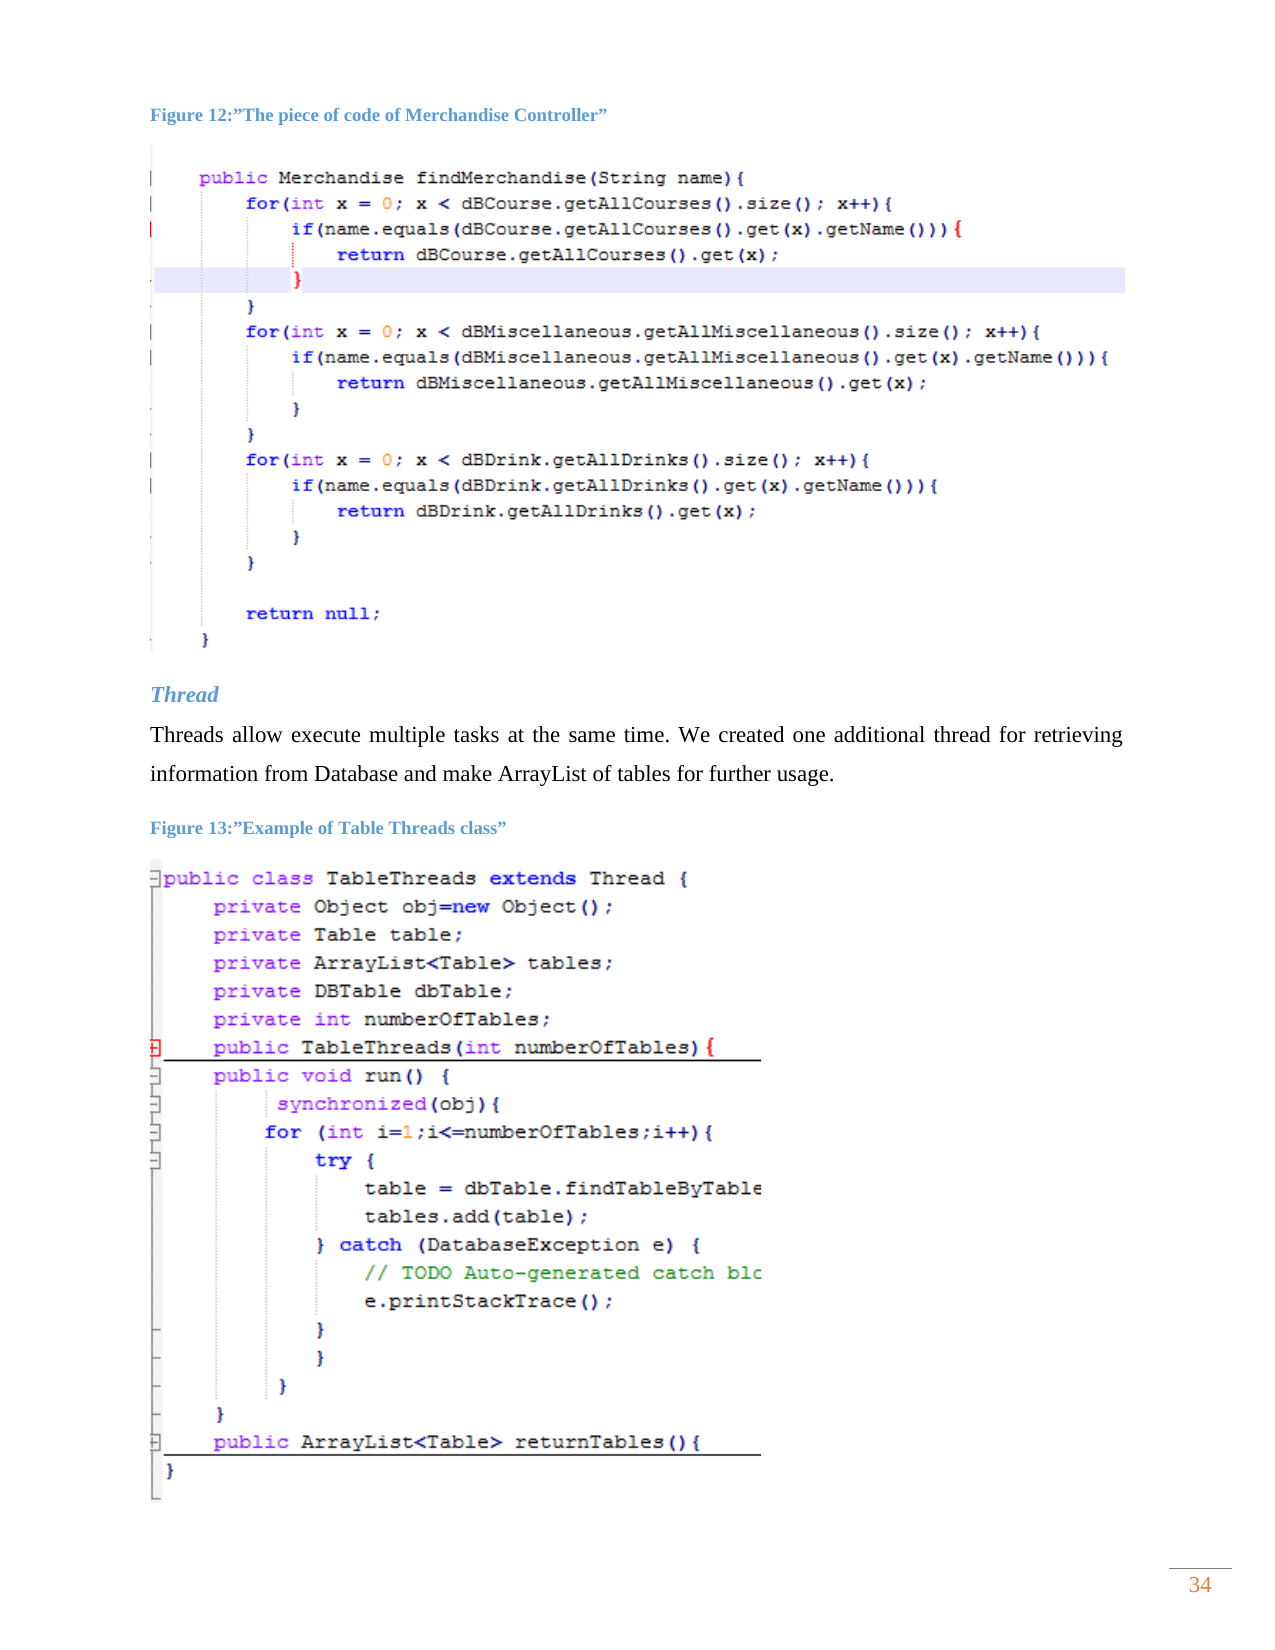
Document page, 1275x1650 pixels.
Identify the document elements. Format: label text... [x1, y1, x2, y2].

subtitle Thread [150, 682, 1125, 708]
picture [150, 145, 1125, 652]
text Threads allow execute multiple tasks at the same time. We created one additional thread for retrieving information from Database and make ArrayList of tables for further usage. [150, 721, 1125, 787]
picture [150, 859, 762, 1503]
